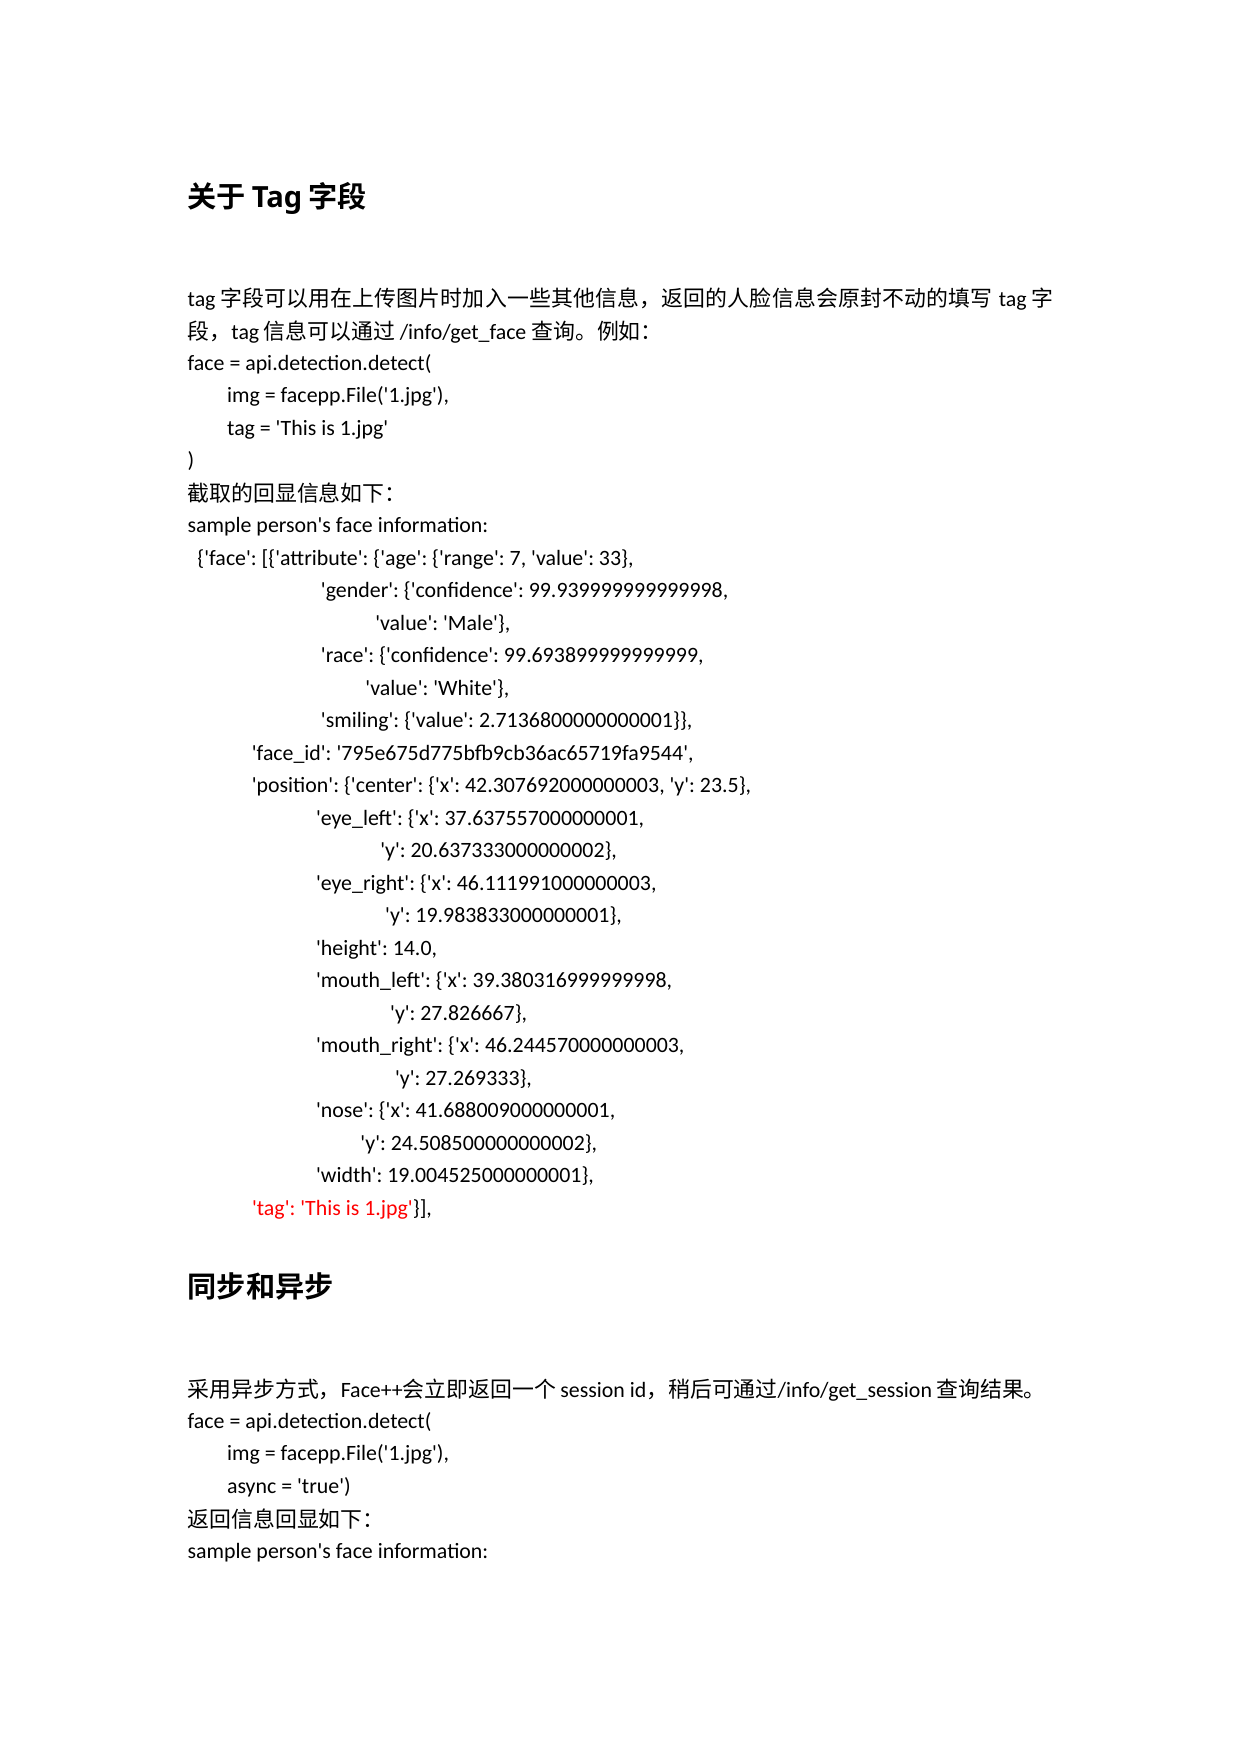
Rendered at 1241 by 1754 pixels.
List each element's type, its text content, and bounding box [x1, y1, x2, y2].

text 'y': 20.637333000000002}, [187, 833, 1053, 866]
text 'tag': 'This is 1.jpg'}], [187, 1191, 1053, 1223]
text face = api.detection.detect( [187, 346, 1053, 378]
text face = api.detection.detect( [187, 1404, 1053, 1436]
text 'gender': {'confidence': 99.939999999999998, [187, 573, 1053, 606]
text tag = 'This is 1.jpg' [187, 411, 1053, 443]
text 'position': {'center': {'x': 42.307692000000003, 'y': 23.5}, [187, 768, 1053, 801]
text 截取的回显信息如下： [187, 476, 1053, 508]
text {'face': [{'attribute': {'age': {'range': 7, 'value': 33}, [187, 541, 1053, 573]
text sample person's face information: [187, 508, 1053, 541]
text 'y': 27.269333}, [187, 1061, 1053, 1093]
text 'face_id': '795e675d775bfb9cb36ac65719fa9544', [187, 736, 1053, 768]
text sample person's face information: [187, 1534, 1053, 1566]
text 'y': 27.826667}, [187, 996, 1053, 1028]
text img = facepp.File('1.jpg'), [187, 1436, 1053, 1469]
text 'height': 14.0, [187, 931, 1053, 963]
text 'eye_left': {'x': 37.637557000000001, [187, 801, 1053, 833]
subtitle 关于Tag字段 [187, 162, 1053, 227]
text ) [187, 443, 1053, 476]
text 返回信息回显如下： [187, 1501, 1053, 1534]
text 采用异步方式，Face++会立即返回一个session id，稍后可通过/info/get_session查询结果。 [187, 1371, 1053, 1404]
text 'width': 19.004525000000001}, [187, 1158, 1053, 1191]
text 'race': {'confidence': 99.693899999999999, [187, 638, 1053, 671]
text 'value': 'Male'}, [187, 606, 1053, 638]
text 'mouth_right': {'x': 46.244570000000003, [187, 1028, 1053, 1061]
text 'eye_right': {'x': 46.111991000000003, [187, 866, 1053, 898]
text img = facepp.File('1.jpg'), [187, 378, 1053, 411]
text 'smiling': {'value': 2.7136800000000001}}, [187, 703, 1053, 736]
subtitle 同步和异步 [187, 1252, 1053, 1317]
text 'nose': {'x': 41.688009000000001, [187, 1093, 1053, 1126]
text 'y': 19.983833000000001}, [187, 898, 1053, 931]
text 'value': 'White'}, [187, 671, 1053, 703]
text tag字段可以用在上传图片时加入一些其他信息，返回的人脸信息会原封不动的填写tag字段，tag信息可以通过 /info/get_face 查询。例如： [187, 281, 1053, 346]
text async = 'true') [187, 1469, 1053, 1501]
text 'y': 24.508500000000002}, [187, 1126, 1053, 1158]
text 'mouth_left': {'x': 39.380316999999998, [187, 963, 1053, 996]
